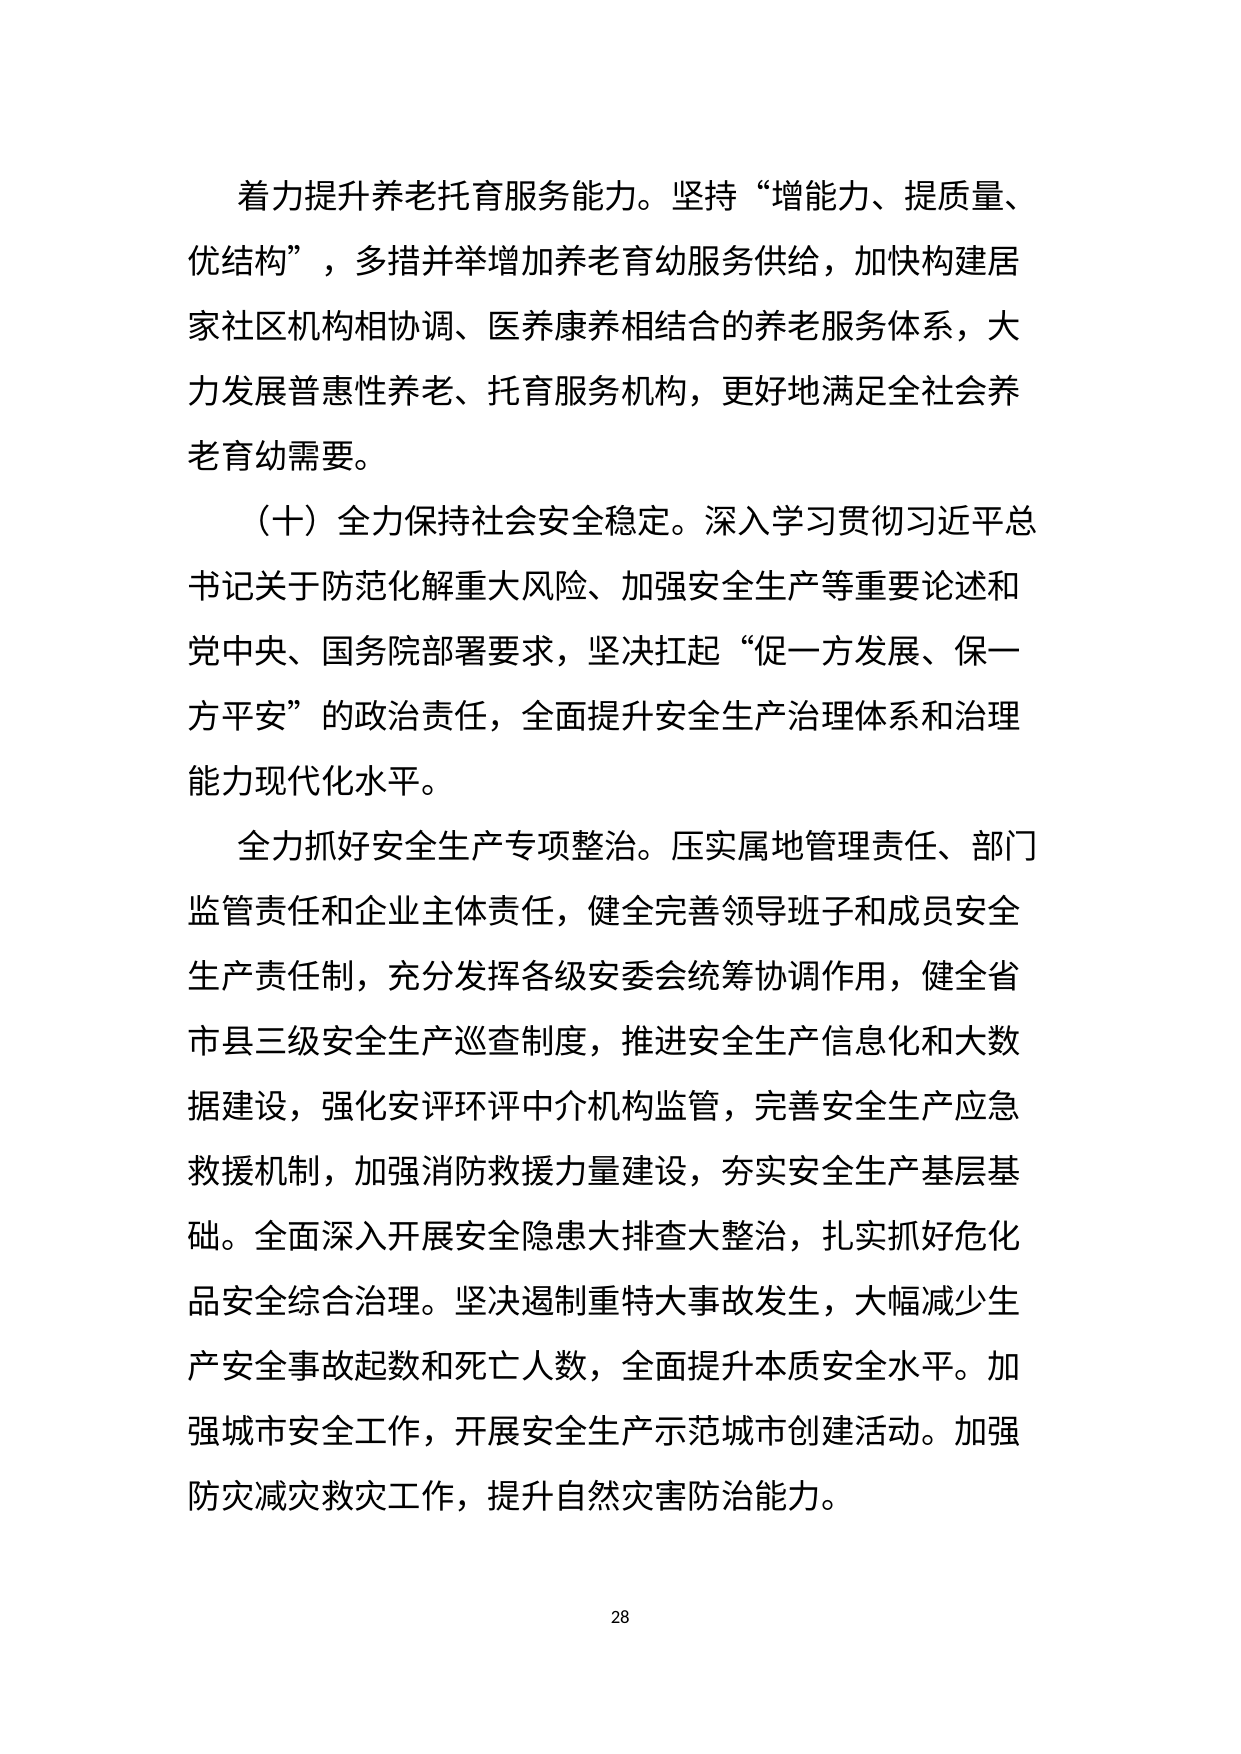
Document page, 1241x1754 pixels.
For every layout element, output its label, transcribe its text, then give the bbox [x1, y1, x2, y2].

text 着力提升养老托育服务能力。坚持“增能力、提质量、优结构”，多措并举增加养老育幼服务供给，加快构建居家社区机构相协调、医养康养相结合的养老服务体系，大力发展普惠性养老、托育服务机构，更好地满足全社会养老育幼需要。 [187, 162, 1053, 487]
text （十）全力保持社会安全稳定。深入学习贯彻习近平总书记关于防范化解重大风险、加强安全生产等重要论述和党中央、国务院部署要求，坚决扛起“促一方发展、保一方平安”的政治责任，全面提升安全生产治理体系和治理能力现代化水平。 [187, 487, 1053, 812]
text 全力抓好安全生产专项整治。压实属地管理责任、部门监管责任和企业主体责任，健全完善领导班子和成员安全生产责任制，充分发挥各级安委会统筹协调作用，健全省市县三级安全生产巡查制度，推进安全生产信息化和大数据建设，强化安评环评中介机构监管，完善安全生产应急救援机制，加强消防救援力量建设，夯实安全生产基层基础。全面深入开展安全隐患大排查大整治，扎实抓好危化品安全综合治理。坚决遏制重特大事故发生，大幅减少生产安全事故起数和死亡人数，全面提升本质安全水平。加强城市安全工作，开展安全生产示范城市创建活动。加强防灾减灾救灾工作，提升自然灾害防治能力。 [187, 812, 1053, 1527]
